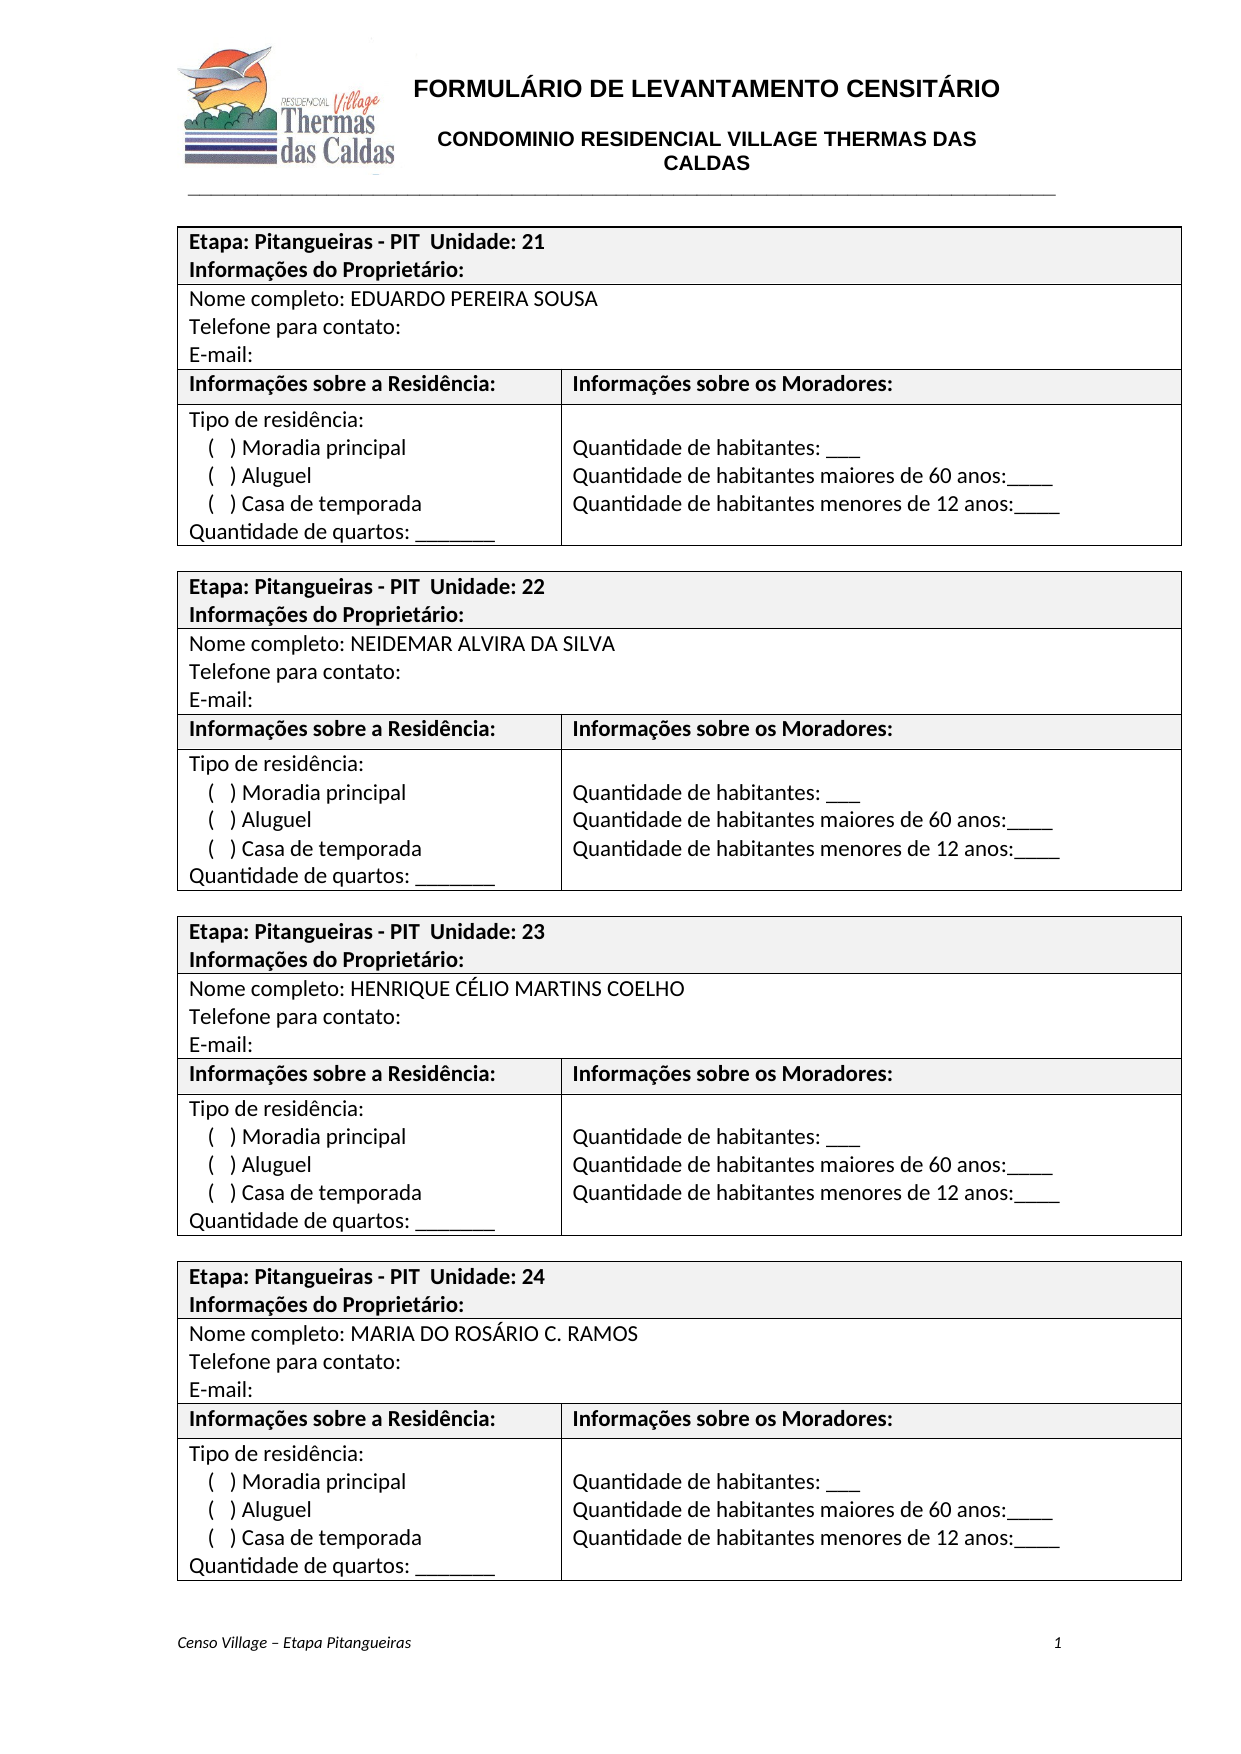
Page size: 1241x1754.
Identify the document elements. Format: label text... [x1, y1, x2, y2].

table_cell Nome completo: EDUARDO PEREIRA SOUSA Telefone para contato: E-mail: [178, 285, 1181, 368]
table_header Etapa: Pitangueiras - PIT Unidade: 23 Informações do Proprietário: [178, 917, 1181, 973]
table_cell Informações sobre os Moradores: [562, 715, 1181, 748]
table_cell Informações sobre os Moradores: [562, 1404, 1181, 1438]
table_cell Informações sobre os Moradores: [562, 370, 1181, 404]
table_cell Informações sobre a Residência: [178, 370, 561, 404]
table_cell Nome completo: NEIDEMAR ALVIRA DA SILVA Telefone para contato: E-mail: [178, 629, 1181, 713]
table_cell Quantidade de habitantes: ___ Quantidade de habitantes maiores de 60 anos:____ Quantidade de habitantes menores de 12 anos:____ [562, 405, 1181, 545]
table_header Etapa: Pitangueiras - PIT Unidade: 21 Informações do Proprietário: [178, 228, 1181, 283]
table_cell Tipo de residência: ( ) Moradia principal ( ) Aluguel ( ) Casa de temporada Quantidade de quartos: _______ [178, 750, 561, 890]
table_cell Tipo de residência: ( ) Moradia principal ( ) Aluguel ( ) Casa de temporada Quantidade de quartos: _______ [178, 405, 561, 545]
table_cell Nome completo: HENRIQUE CÉLIO MARTINS COELHO Telefone para contato: E-mail: [178, 974, 1181, 1058]
table_cell Quantidade de habitantes: ___ Quantidade de habitantes maiores de 60 anos:____ Quantidade de habitantes menores de 12 anos:____ [562, 1439, 1181, 1579]
table_cell Informações sobre os Moradores: [562, 1059, 1181, 1093]
picture [177, 37, 418, 175]
table_cell Tipo de residência: ( ) Moradia principal ( ) Aluguel ( ) Casa de temporada Quantidade de quartos: _______ [178, 1439, 561, 1579]
table_cell Quantidade de habitantes: ___ Quantidade de habitantes maiores de 60 anos:____ Quantidade de habitantes menores de 12 anos:____ [562, 750, 1181, 890]
table_cell Quantidade de habitantes: ___ Quantidade de habitantes maiores de 60 anos:____ Quantidade de habitantes menores de 12 anos:____ [562, 1095, 1181, 1234]
table_cell Nome completo: MARIA DO ROSÁRIO C. RAMOS Telefone para contato: E-mail: [178, 1319, 1181, 1403]
table_header Etapa: Pitangueiras - PIT Unidade: 24 Informações do Proprietário: [178, 1262, 1181, 1318]
table_cell Informações sobre a Residência: [178, 1059, 561, 1093]
table_cell Tipo de residência: ( ) Moradia principal ( ) Aluguel ( ) Casa de temporada Quantidade de quartos: _______ [178, 1095, 561, 1234]
table_header Etapa: Pitangueiras - PIT Unidade: 22 Informações do Proprietário: [178, 572, 1181, 628]
table_cell Informações sobre a Residência: [178, 1404, 561, 1438]
table_cell Informações sobre a Residência: [178, 715, 561, 748]
